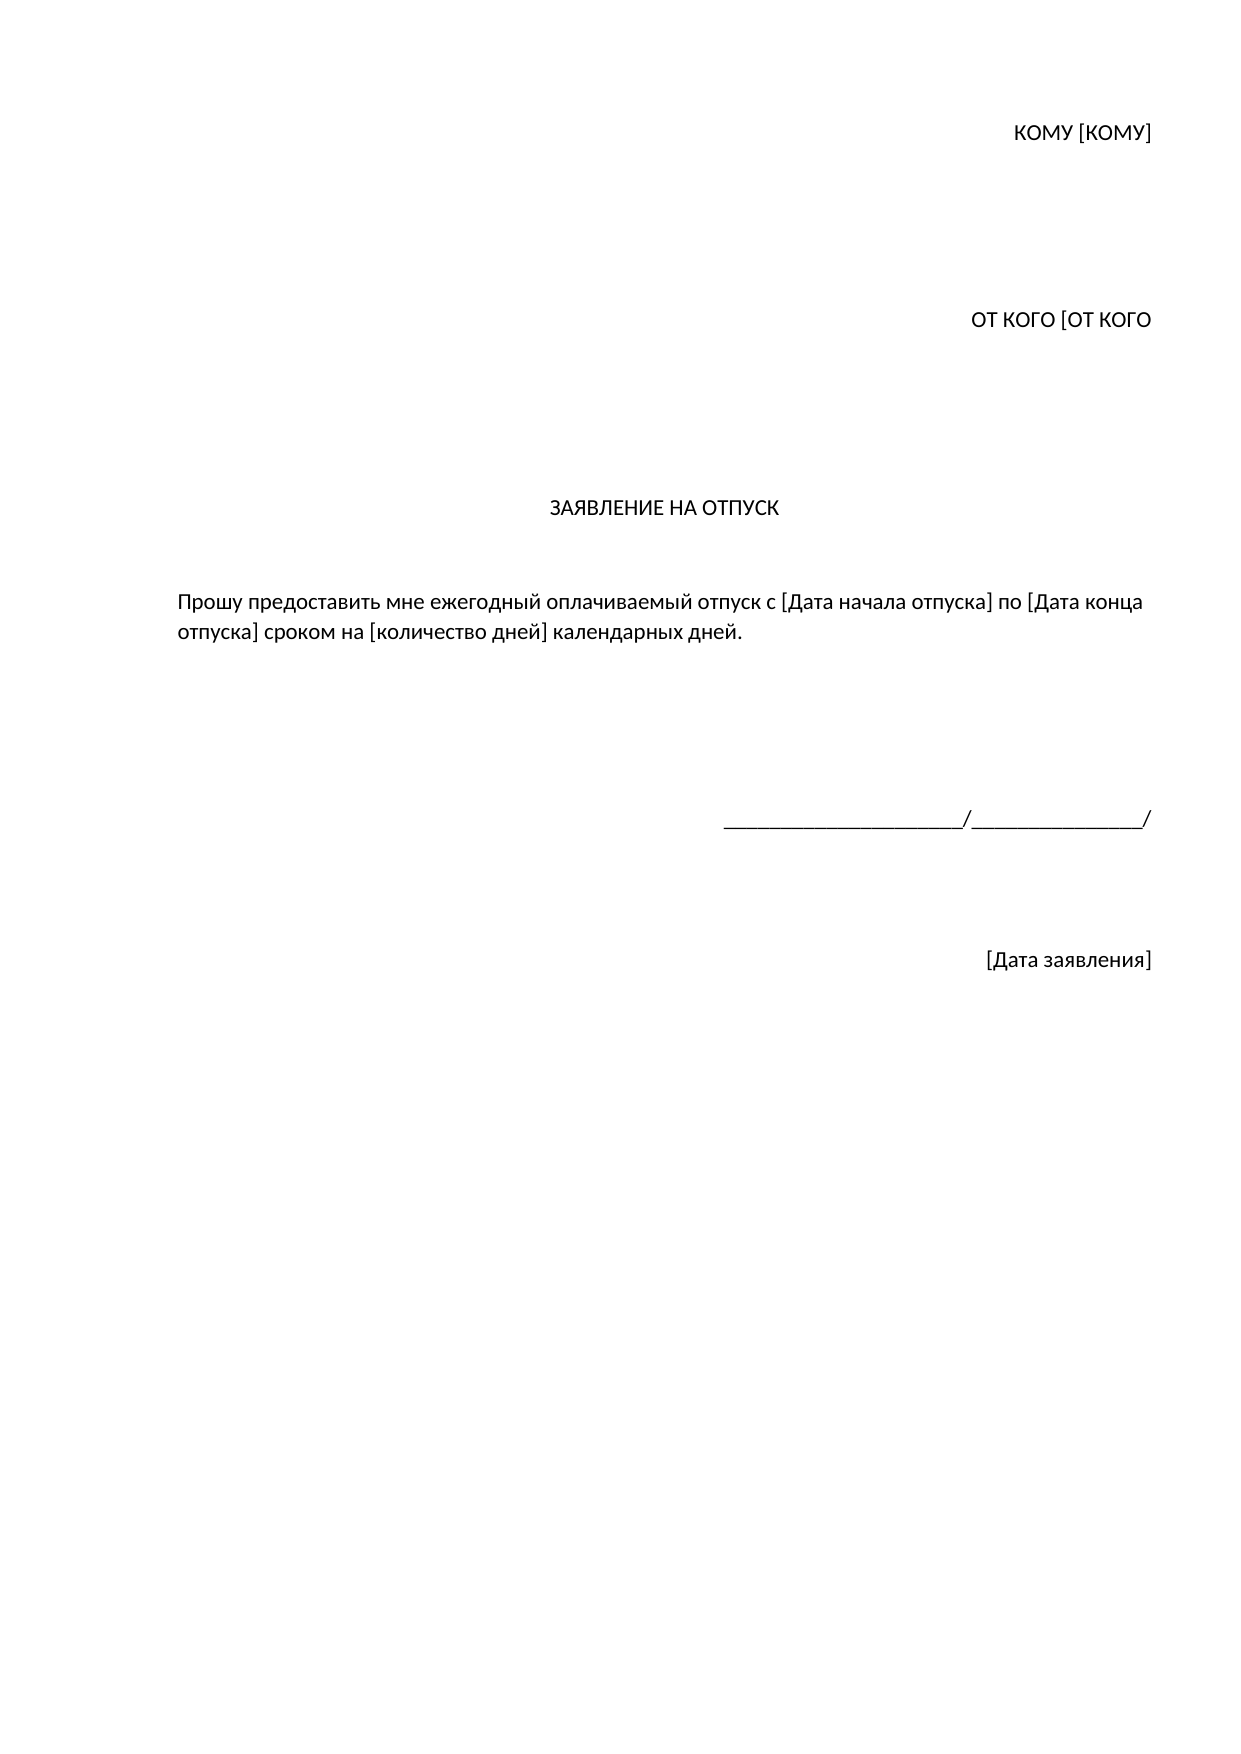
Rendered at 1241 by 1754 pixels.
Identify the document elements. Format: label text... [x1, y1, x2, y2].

text [Дата заявления] [177, 945, 1152, 973]
text КОМУ [КОМУ] [177, 118, 1152, 146]
text ЗАЯВЛЕНИЕ НА ОТПУСК [177, 493, 1152, 521]
text ОТ КОГО [ОТ КОГО [177, 306, 1152, 334]
text _____________________/_______________/ [177, 804, 1152, 833]
text Прошу предоставить мне ежегодный оплачиваемый отпуск с [Дата начала отпуска] по [Дата конца отпуска] сроком на [количество дней] календарных дней. [177, 587, 1152, 645]
